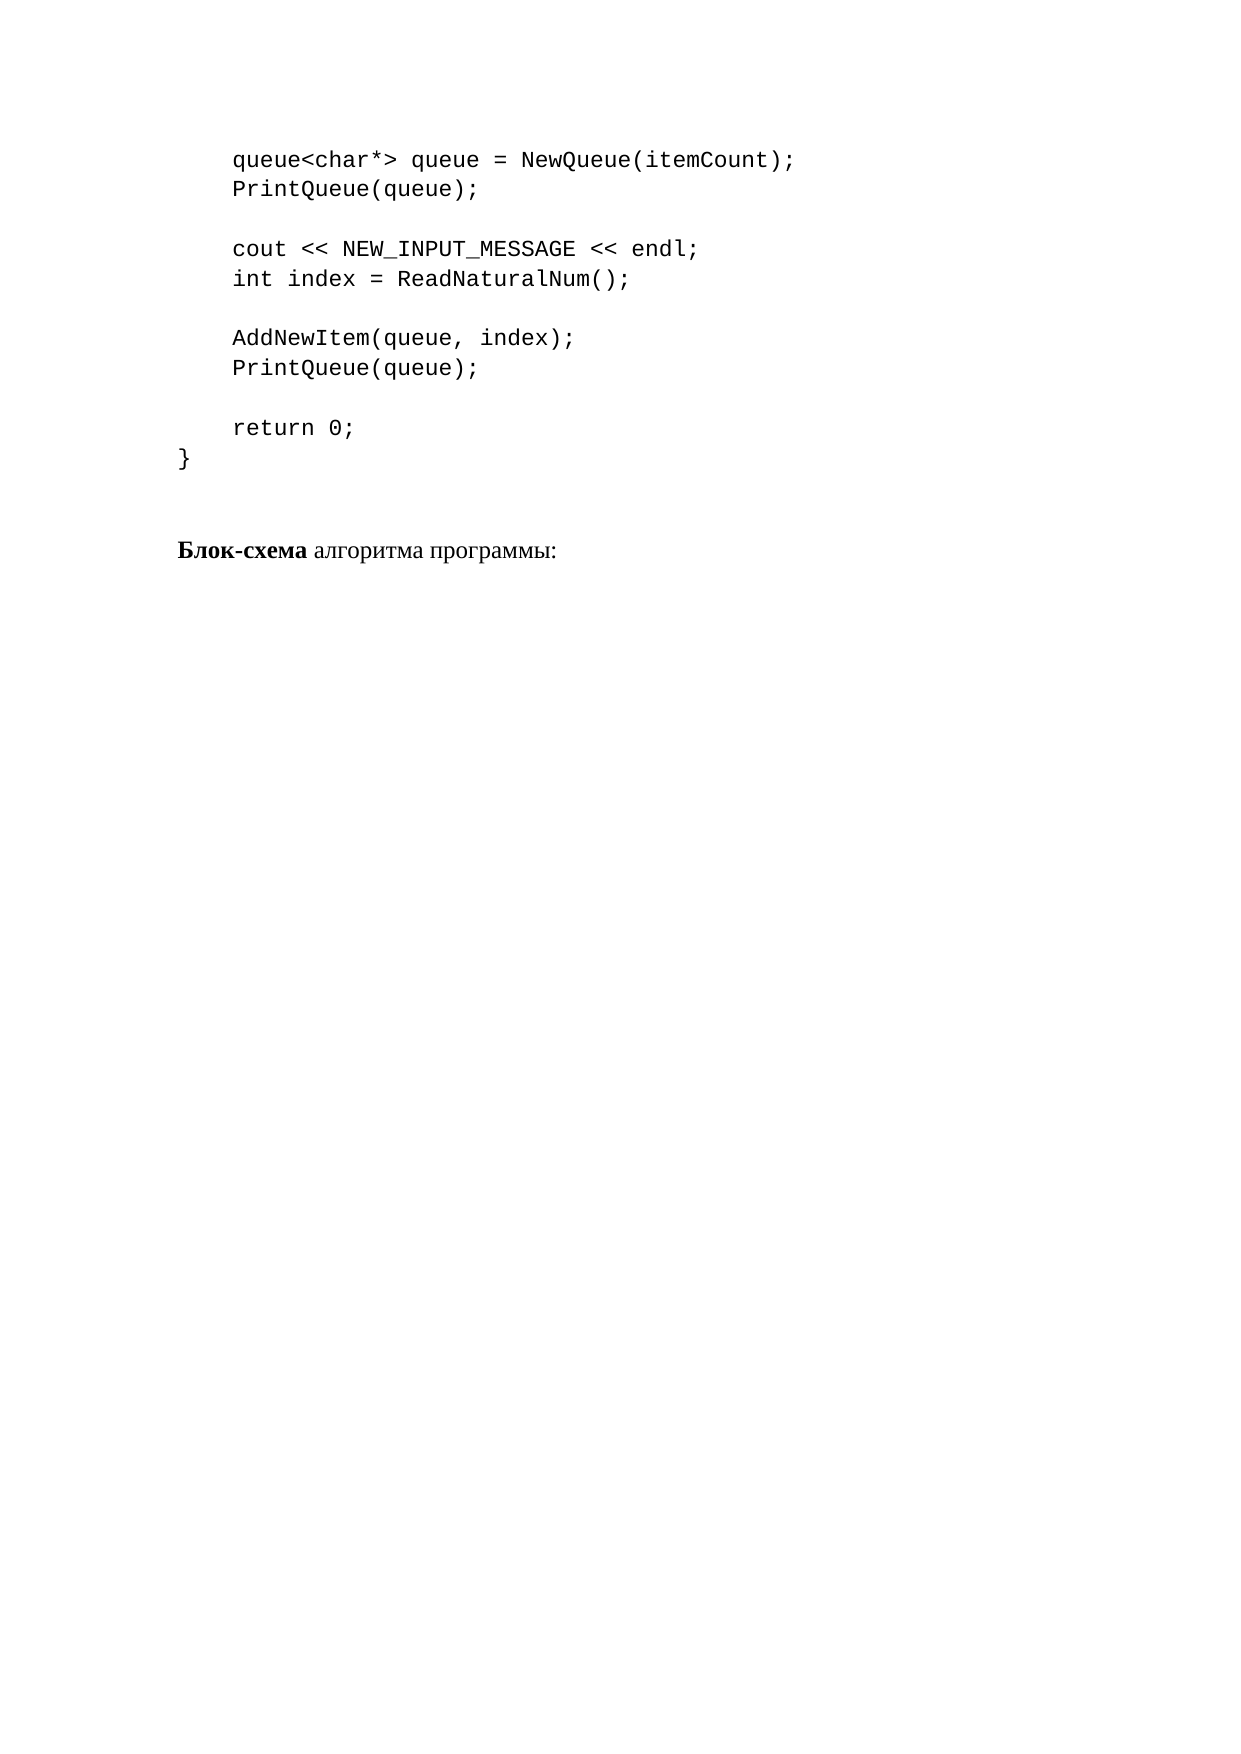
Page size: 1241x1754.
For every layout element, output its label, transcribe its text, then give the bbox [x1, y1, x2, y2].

text AddNewItem(queue, index); [177, 327, 1152, 353]
text return 0; [177, 416, 1152, 442]
text int index = ReadNaturalNum(); [177, 267, 1152, 293]
text PrintQueue(queue); [177, 356, 1152, 382]
text cout << NEW_INPUT_MESSAGE << endl; [177, 237, 1152, 263]
text queue<char*> queue = NewQueue(itemCount); [177, 148, 1152, 174]
text } [177, 446, 1152, 472]
text PrintQueue(queue); [177, 178, 1152, 204]
text Блок-схема алгоритма программы: [177, 535, 1152, 564]
